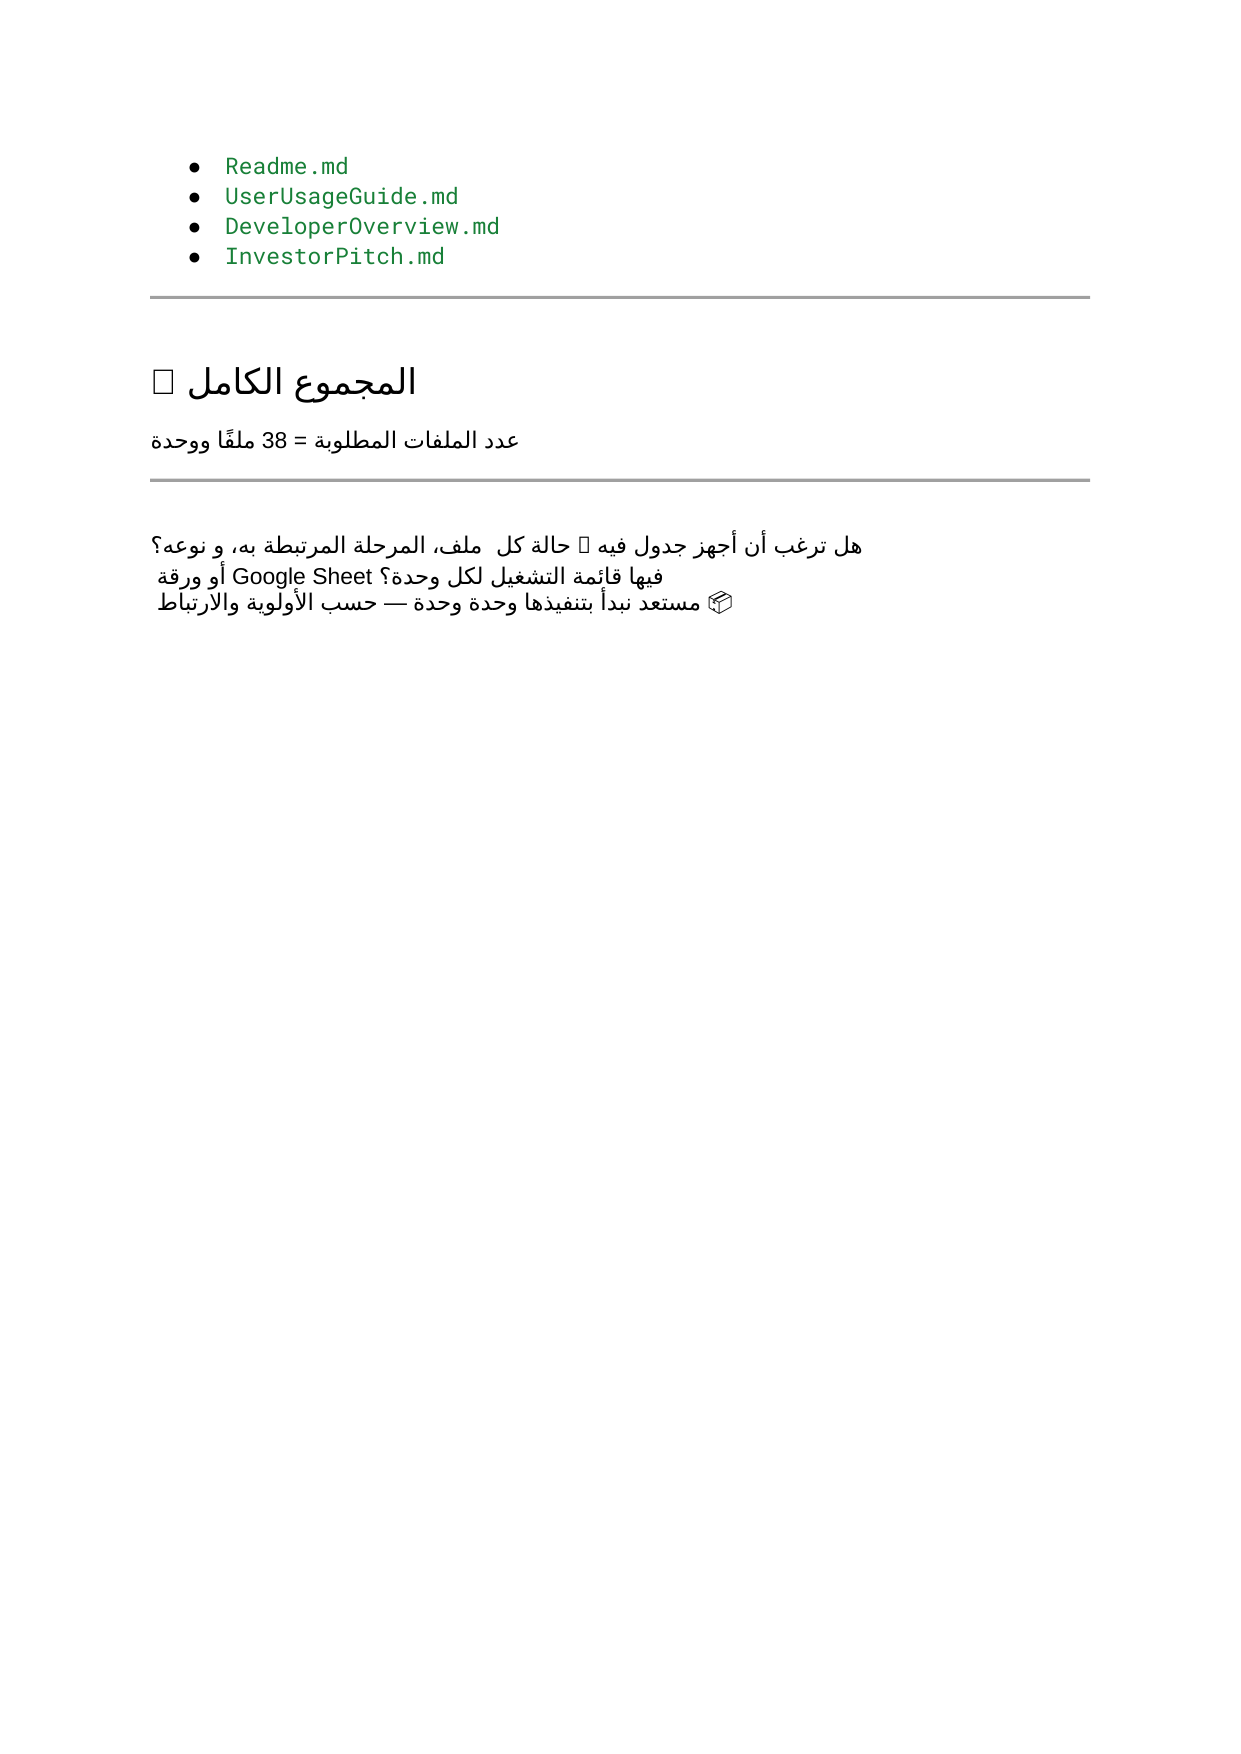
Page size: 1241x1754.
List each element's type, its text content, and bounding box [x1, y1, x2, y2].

list DeveloperOverview.md [187, 210, 1090, 241]
list UserUsageGuide.md [187, 180, 1090, 210]
subtitle 🔢 المجموع الكامل [150, 362, 1090, 402]
text عدد الملفات المطلوبة = 38 ملفًا ووحدة [150, 427, 1090, 454]
list Readme.md [187, 150, 1090, 180]
list InvestorPitch.md [187, 241, 1090, 271]
text هل ترغب أن أجهز جدول فيه ✅ حالة كل ملف، 📎 المرحلة المرتبطة به، و📁 نوعه؟ أو ورقة Google Sheet فيها قائمة التشغيل لكل وحدة؟ مستعد نبدأ بتنفيذها وحدة وحدة — حسب الأولوية والارتباط 💼📦✨ [150, 532, 1090, 615]
